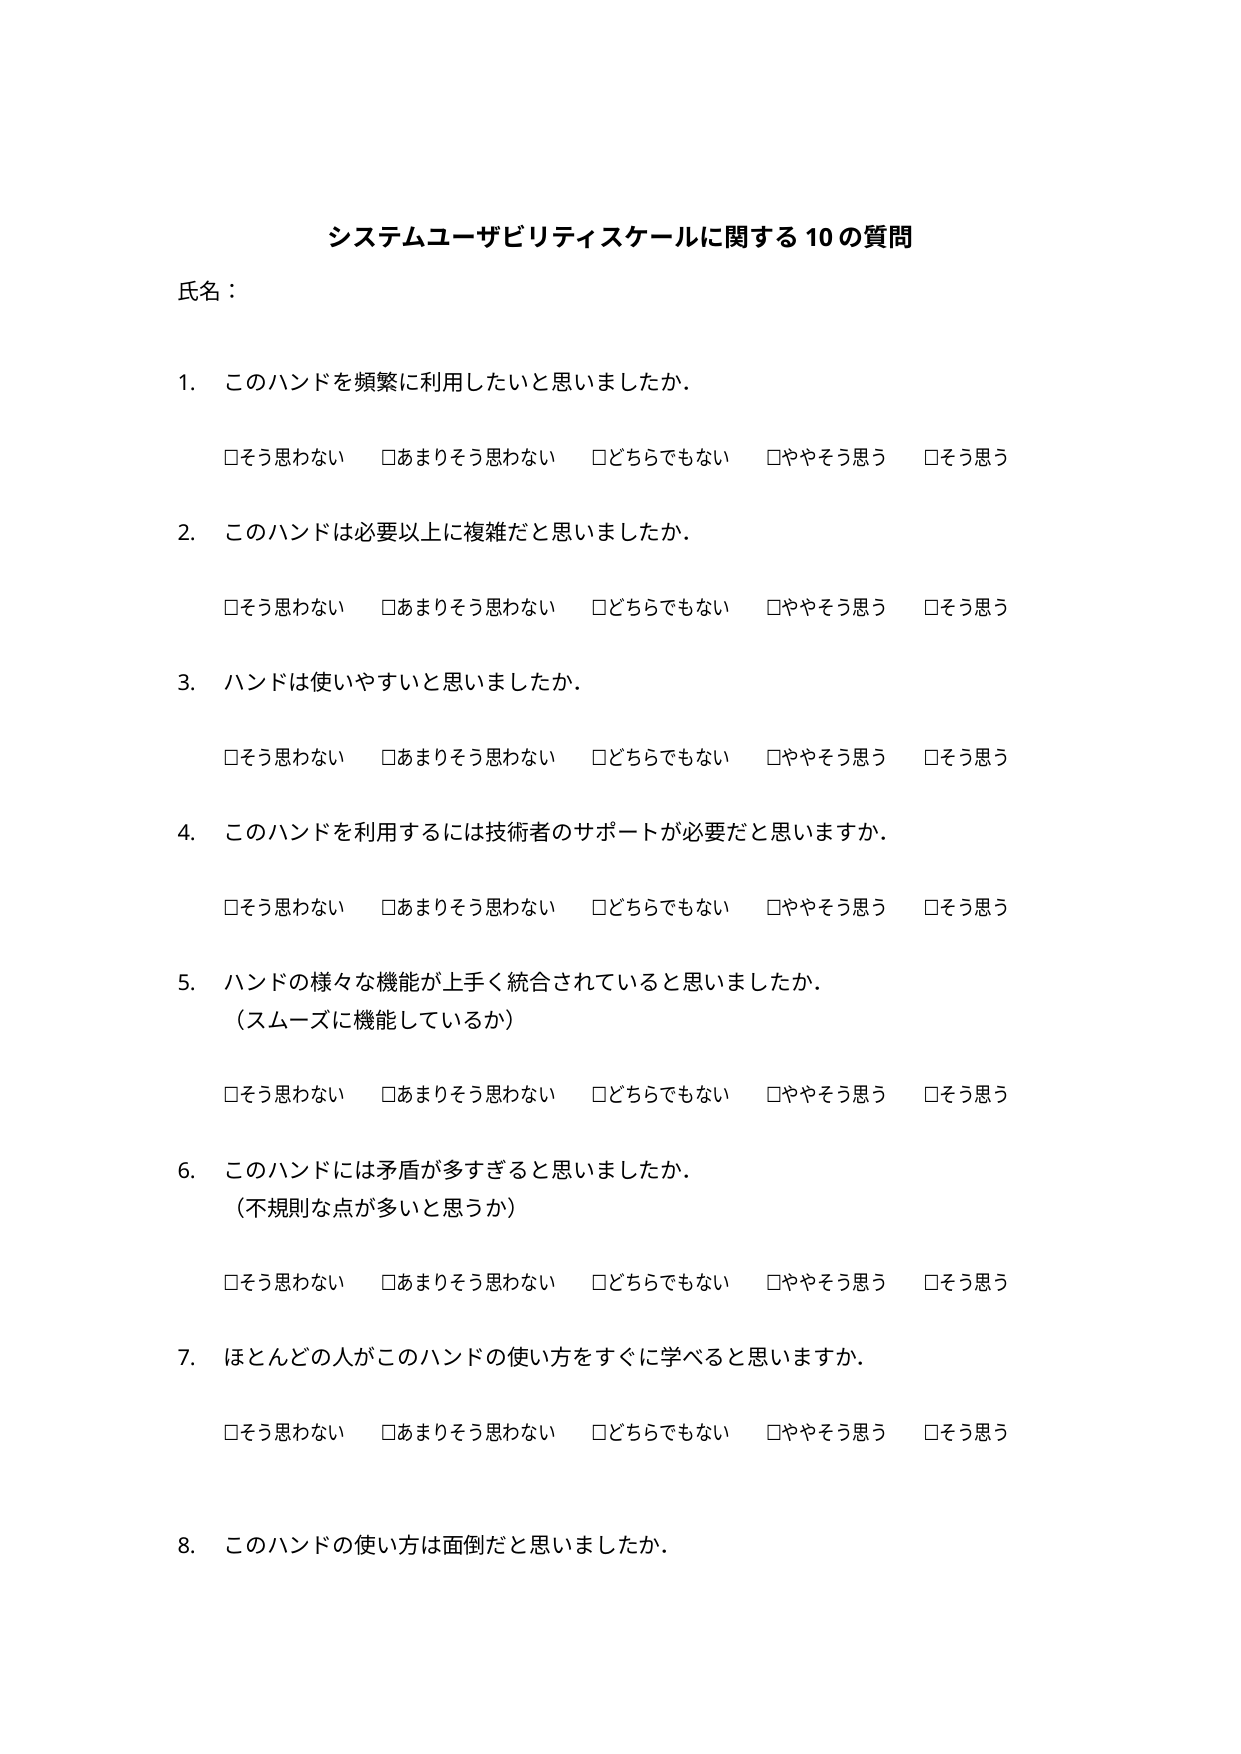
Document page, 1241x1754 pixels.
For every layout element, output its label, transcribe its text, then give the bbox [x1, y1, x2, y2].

list ハンドの様々な機能が上手く統合されていると思いましたか． （スムーズに機能しているか） そう思わない あまりそう思わない どちらでもない ややそう思う そう思う [177, 963, 1063, 1150]
text 氏名： [177, 271, 1063, 346]
text システムユーザビリティスケールに関する10の質問 [177, 217, 1063, 254]
list このハンドを利用するには技術者のサポートが必要だと思いますか． そう思わない あまりそう思わない どちらでもない ややそう思う そう思う [177, 813, 1063, 963]
list このハンドには矛盾が多すぎると思いましたか． （不規則な点が多いと思うか） そう思わない あまりそう思わない どちらでもない ややそう思う そう思う [177, 1150, 1063, 1338]
list このハンドを頻繁に利用したいと思いましたか． そう思わない あまりそう思わない どちらでもない ややそう思う そう思う [177, 363, 1063, 513]
list ハンドは使いやすいと思いましたか． そう思わない あまりそう思わない どちらでもない ややそう思う そう思う [177, 663, 1063, 813]
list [177, 1525, 1063, 1563]
list ほとんどの人がこのハンドの使い方をすぐに学べると思いますか． そう思わない あまりそう思わない どちらでもない ややそう思う そう思う [177, 1338, 1063, 1525]
list このハンドは必要以上に複雑だと思いましたか． そう思わない あまりそう思わない どちらでもない ややそう思う そう思う [177, 513, 1063, 663]
